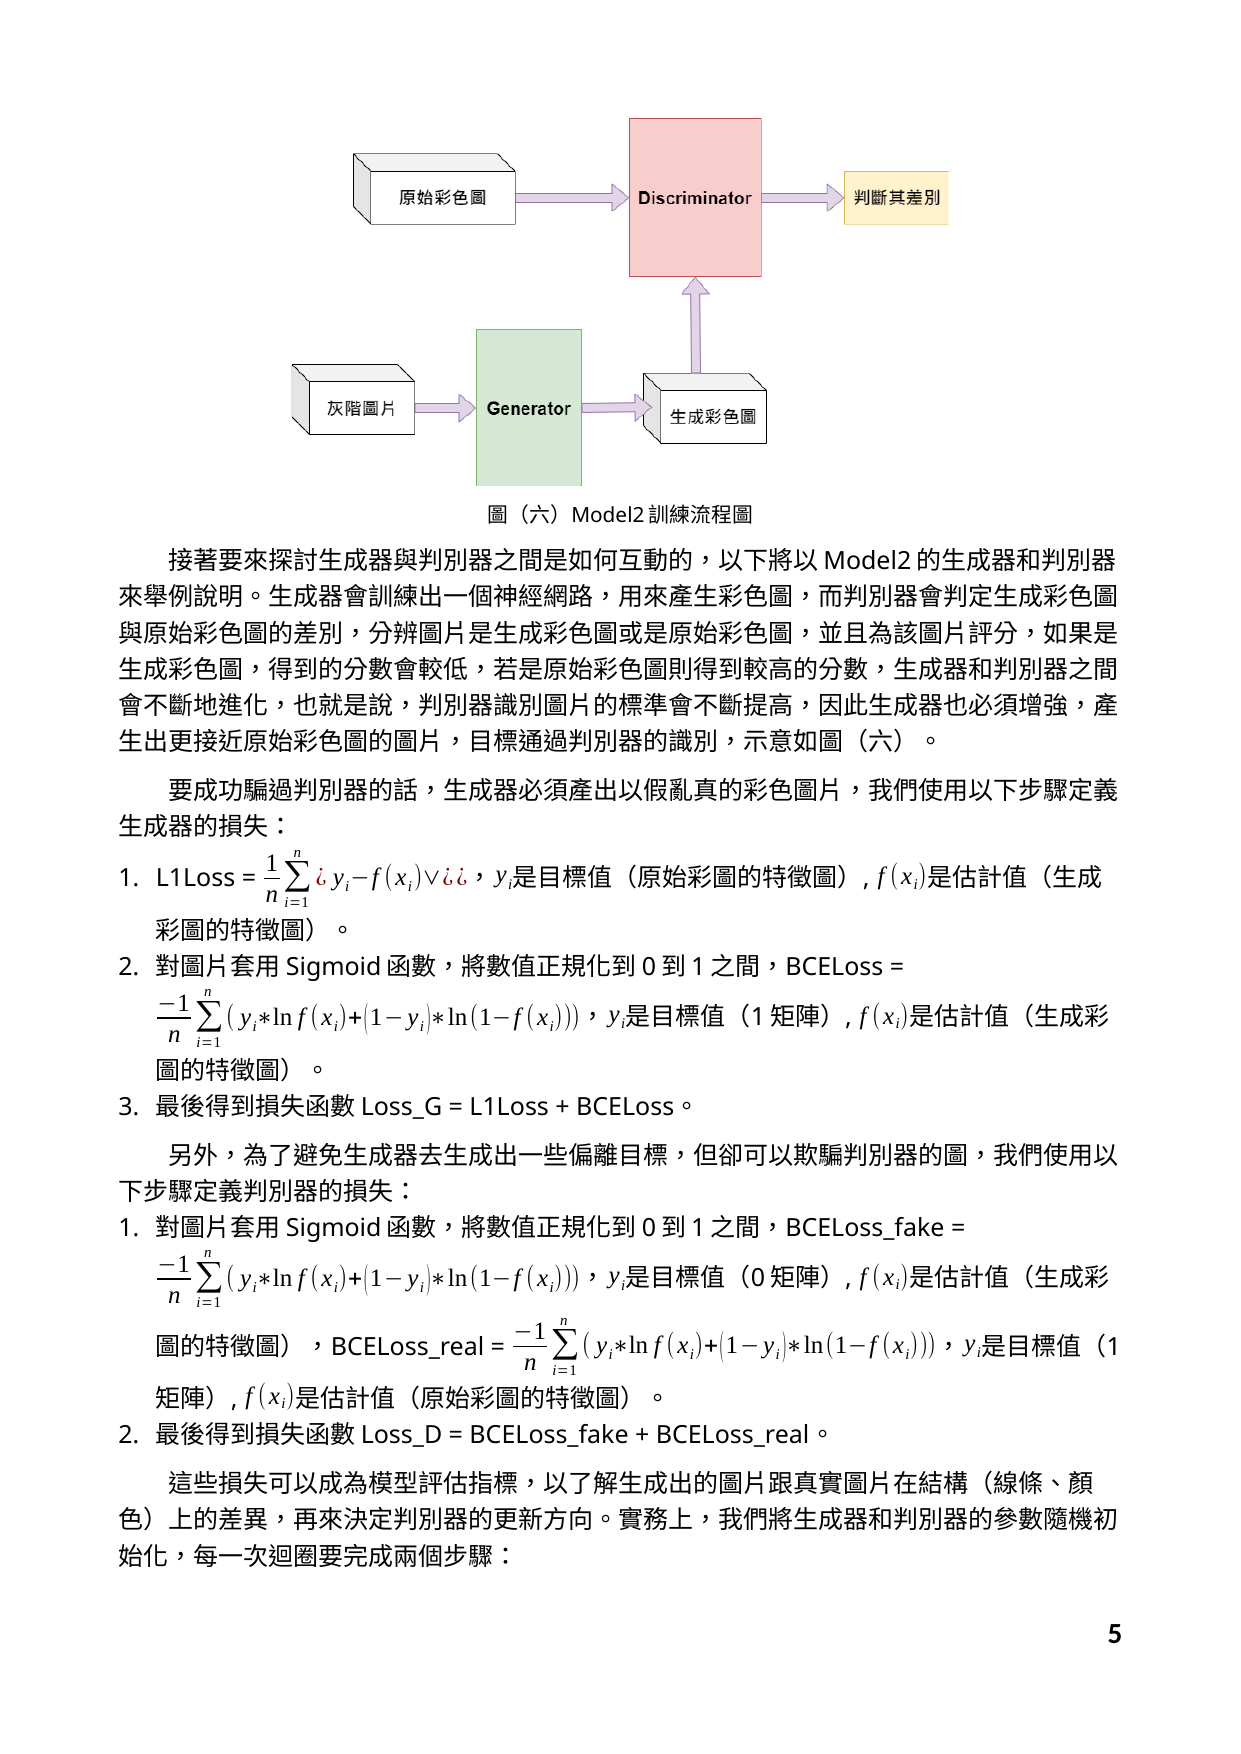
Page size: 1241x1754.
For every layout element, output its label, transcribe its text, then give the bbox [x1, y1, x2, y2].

text 要成功騙過判別器的話，生成器必須產出以假亂真的彩色圖片，我們使用以下步驟定義生成器的損失： [118, 771, 1122, 843]
text 圖（六）Model2訓練流程圖 [118, 498, 1122, 528]
list 對圖片套用Sigmoid函數，將數值正規化到0到1之間，BCELoss_fake = ，是目標值（0矩陣）, 是估計值（生成彩圖的特徵圖），BCELoss_real = ，是目標值（1矩陣）, 是估計值（原始彩圖的特徵圖）。 [118, 1208, 1122, 1415]
list 最後得到損失函數Loss_G = L1Loss + BCELoss。 [118, 1086, 1122, 1123]
list L1Loss = ，是目標值（原始彩圖的特徵圖）, 是估計值（生成彩圖的特徵圖）。 [118, 843, 1122, 947]
list 最後得到損失函數Loss_D = BCELoss_fake + BCELoss_real。 [118, 1415, 1122, 1451]
text 這些損失可以成為模型評估指標，以了解生成出的圖片跟真實圖片在結構（線條、顏色）上的差異，再來決定判別器的更新方向。實務上，我們將生成器和判別器的參數隨機初始化，每一次迴圈要完成兩個步驟： [118, 1463, 1122, 1572]
text 接著要來探討生成器與判別器之間是如何互動的，以下將以Model2的生成器和判別器來舉例說明。生成器會訓練出一個神經網路，用來產生彩色圖，而判別器會判定生成彩色圖與原始彩色圖的差別，分辨圖片是生成彩色圖或是原始彩色圖，並且為該圖片評分，如果是生成彩色圖，得到的分數會較低，若是原始彩色圖則得到較高的分數，生成器和判別器之間會不斷地進化，也就是說，判別器識別圖片的標準會不斷提高，因此生成器也必須增強，產生出更接近原始彩色圖的圖片，目標通過判別器的識別，示意如圖（六）。 [118, 541, 1122, 758]
list 對圖片套用Sigmoid函數，將數值正規化到0到1之間，BCELoss = ，是目標值（1矩陣）, 是估計值（生成彩圖的特徵圖）。 [118, 947, 1122, 1086]
text 另外，為了避免生成器去生成出一些偏離目標，但卻可以欺騙判別器的圖，我們使用以下步驟定義判別器的損失： [118, 1135, 1122, 1208]
